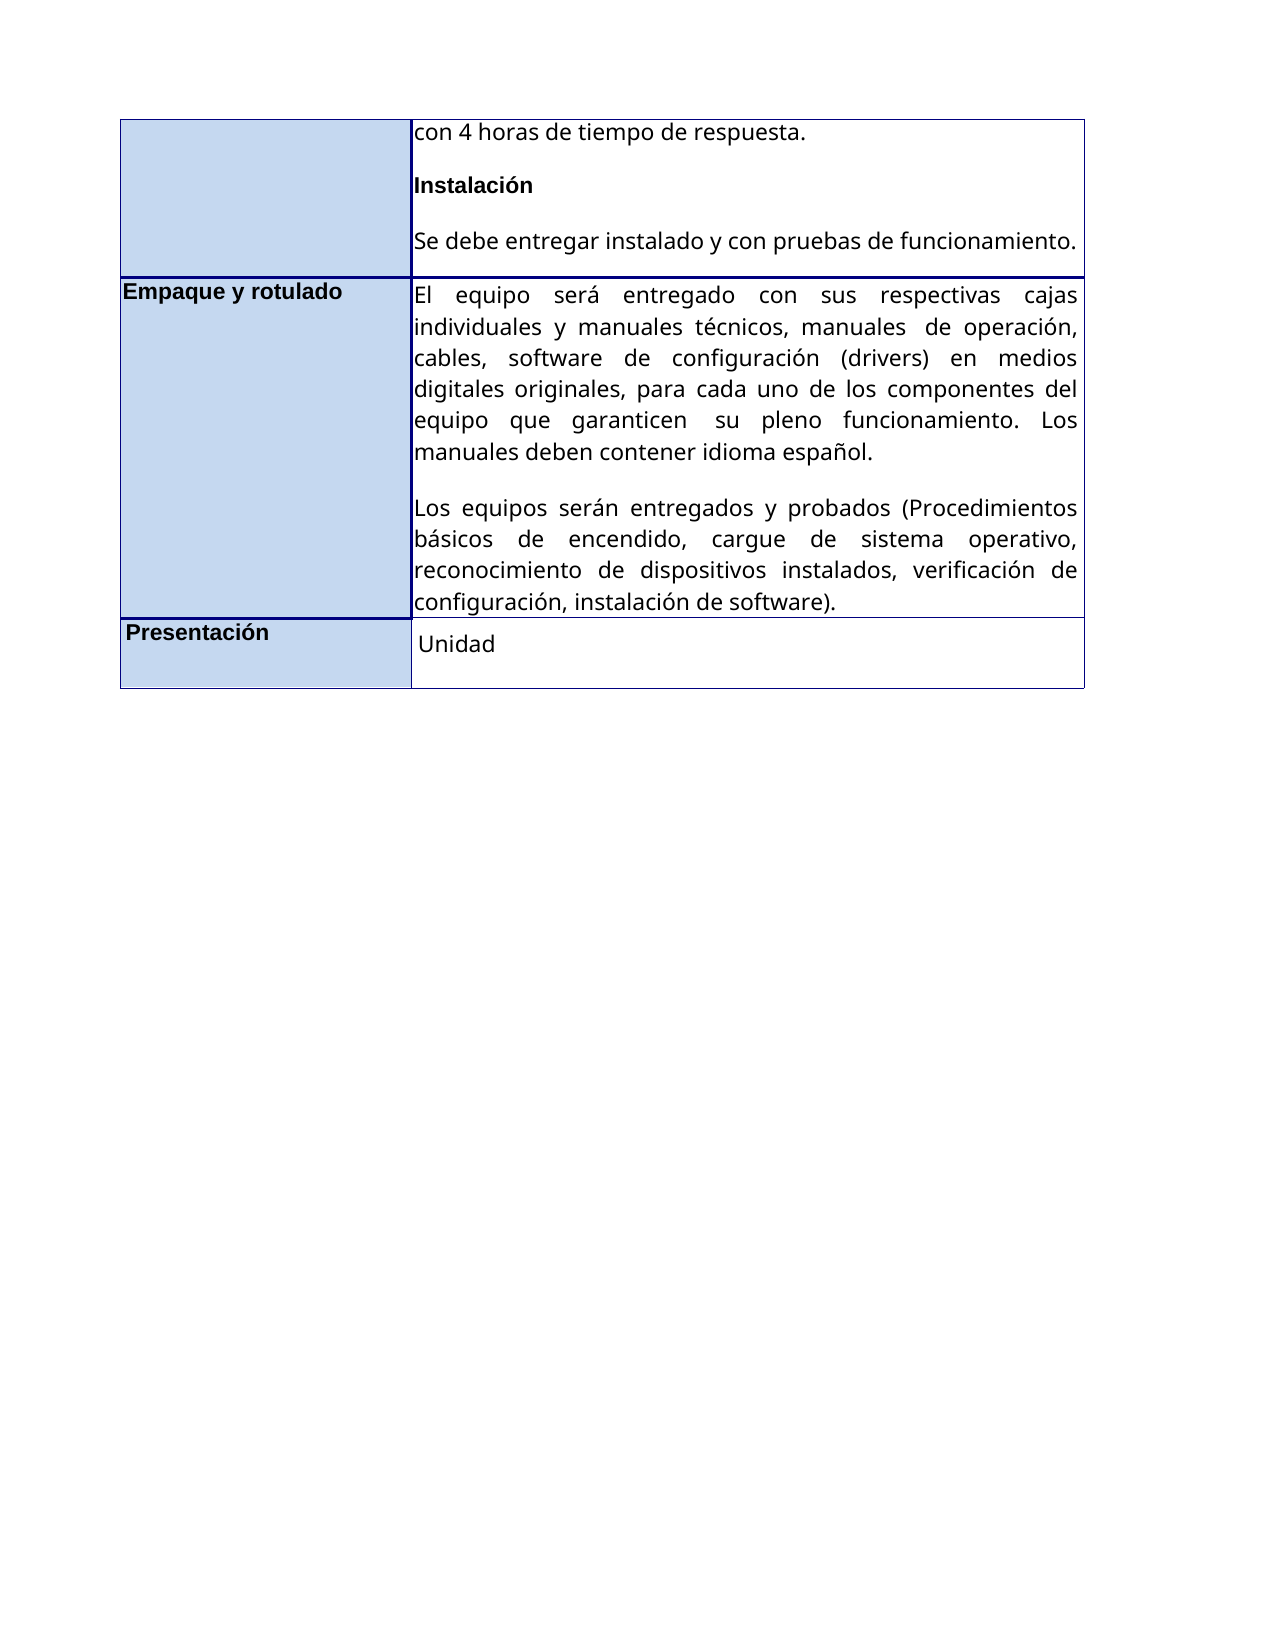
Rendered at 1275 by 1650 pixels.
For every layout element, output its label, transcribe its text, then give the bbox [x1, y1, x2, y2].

table_cell Empaque y rotulado [121, 279, 410, 617]
table_header [121, 120, 410, 276]
table_cell Presentación [121, 620, 411, 687]
table_header con 4 horas de tiempo de respuesta. Instalación Se debe entregar instalado y con pruebas de funcionamiento. [413, 120, 1084, 276]
table_cell Unidad [412, 618, 1084, 687]
table_cell El equipo será entregado con sus respectivas cajas individuales y manuales técnicos, manuales de operación, cables, software de configuración (drivers) en medios digitales originales, para cada uno de los componentes del equipo que garanticen su pleno funcionamiento. Los manuales deben contener idioma español. Los equipos serán entregados y probados (Procedimientos básicos de encendido, cargue de sistema operativo, reconocimiento de dispositivos instalados, verificación de configuración, instalación de software). [413, 279, 1084, 617]
